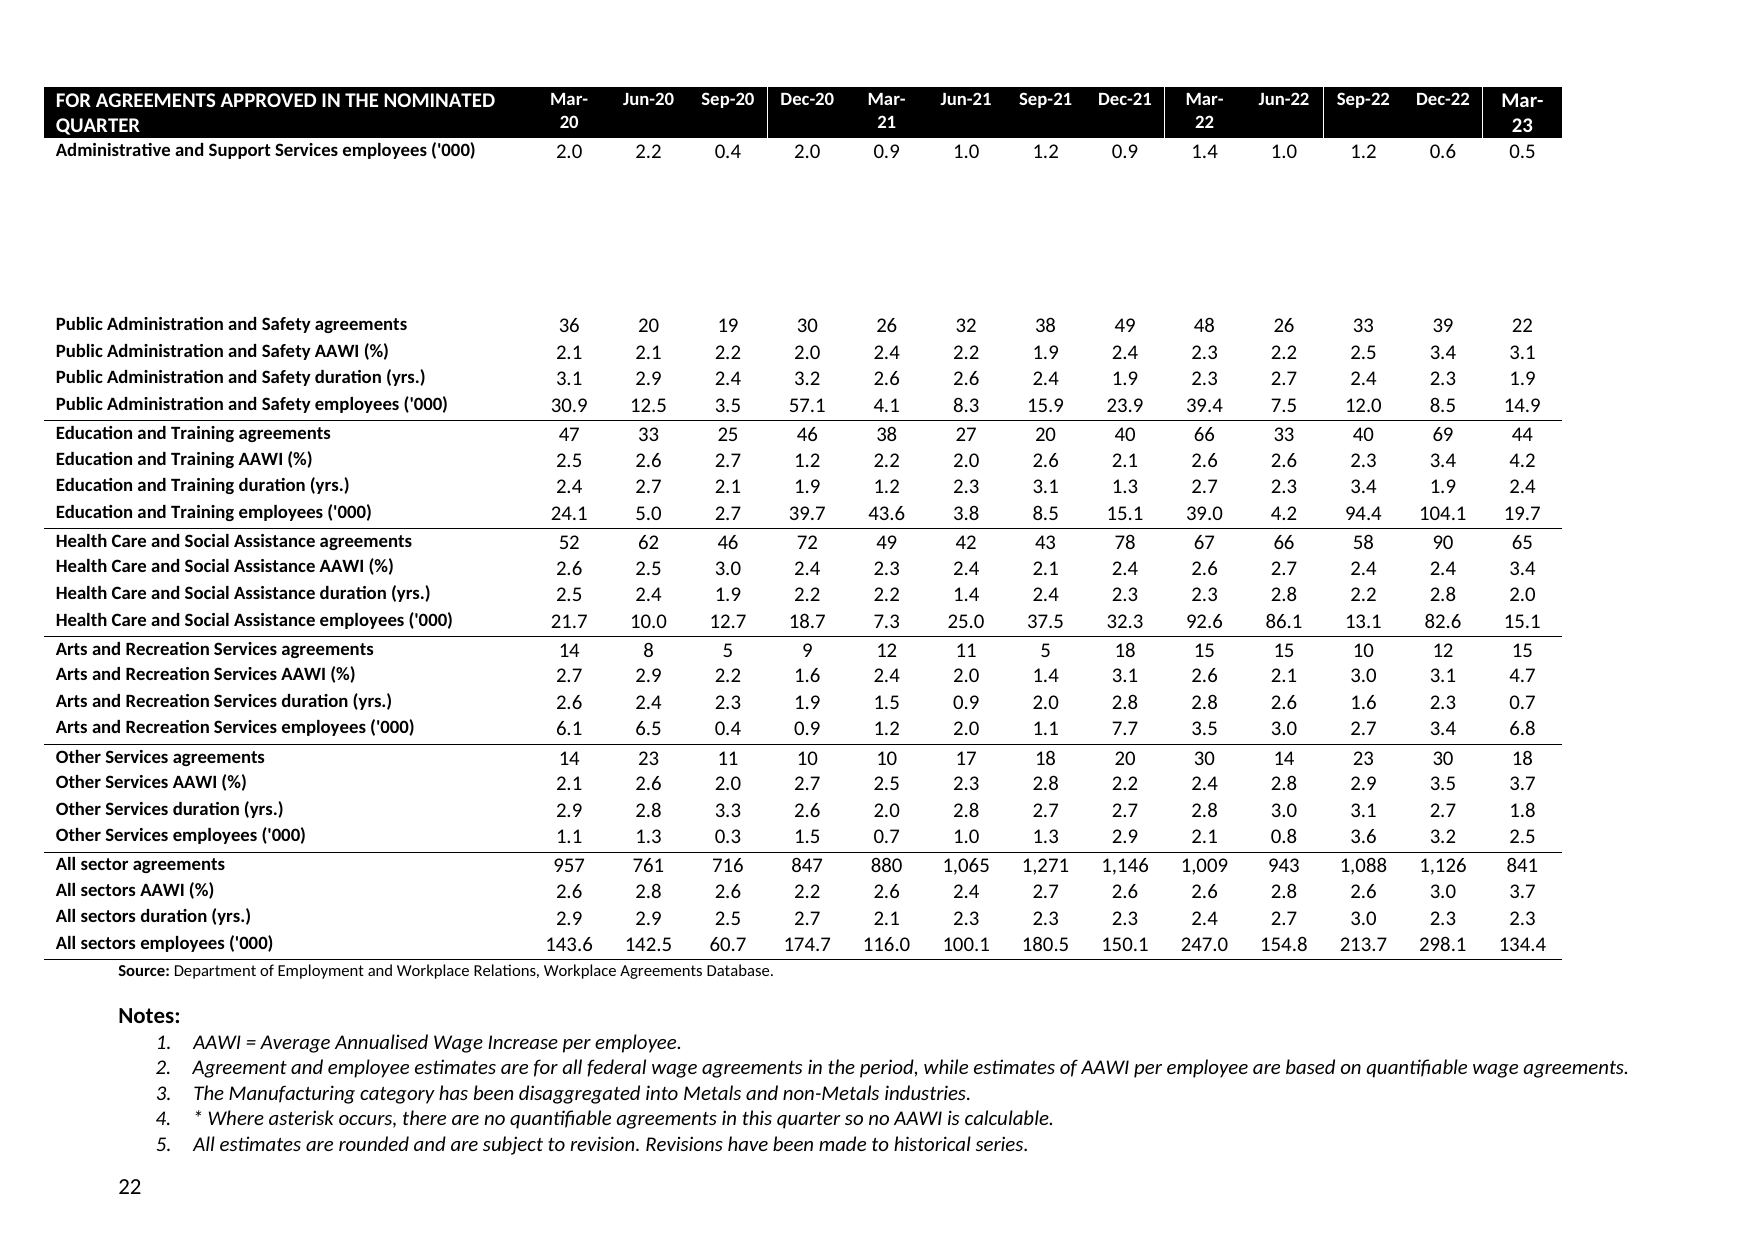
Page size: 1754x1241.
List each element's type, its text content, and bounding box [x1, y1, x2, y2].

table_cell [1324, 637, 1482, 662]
table_cell 20 [609, 313, 688, 339]
table_cell 33 [609, 421, 688, 447]
table_cell 2.2 [609, 138, 688, 312]
table_cell Education and Training agreements [44, 421, 529, 447]
table_header Mar-22 [1165, 87, 1244, 138]
table_cell 2.7 [1244, 366, 1323, 392]
table_cell 3.1 [1483, 339, 1562, 366]
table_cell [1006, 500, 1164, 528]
table_cell 2.7 [609, 474, 688, 500]
table_cell 27 [926, 421, 1006, 447]
table_header Dec-22 [1403, 87, 1482, 138]
table_cell 0.4 [688, 138, 767, 312]
table_cell 2.7 [1165, 474, 1244, 500]
table_cell 32 [926, 313, 1006, 339]
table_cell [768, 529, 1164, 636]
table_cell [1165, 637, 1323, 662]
table_cell 48 [1165, 313, 1244, 339]
table_cell 2.3 [1165, 366, 1244, 392]
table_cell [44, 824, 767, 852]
table_cell Public Administration and Safety agreements [44, 313, 529, 339]
table_cell 38 [1006, 313, 1085, 339]
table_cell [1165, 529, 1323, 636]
table_cell 2.6 [1165, 447, 1244, 473]
table_cell 2.9 [609, 366, 688, 392]
list The Manufacturing category has been disaggregated into Metals and non-Metals industries. [156, 1080, 1636, 1105]
table_cell 12.0 [1324, 392, 1403, 420]
table_cell 2.5 [1324, 339, 1403, 366]
table_cell 2.3 [926, 474, 1006, 500]
table_header Sep-21 [1006, 87, 1085, 138]
table_cell 15.9 [1006, 392, 1085, 420]
table_cell 2.4 [1006, 366, 1085, 392]
table_cell 3.8 [926, 500, 1006, 528]
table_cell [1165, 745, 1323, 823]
table_cell 2.3 [1165, 339, 1244, 366]
table_cell 22 [1483, 313, 1562, 339]
table_cell 25 [688, 421, 767, 447]
table_cell 2.6 [1006, 447, 1085, 473]
table_cell 1.2 [1324, 138, 1403, 312]
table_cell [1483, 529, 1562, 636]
table_cell 2.4 [1085, 339, 1164, 366]
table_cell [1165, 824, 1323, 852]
table_cell 46 [768, 421, 847, 447]
table_cell 2.1 [688, 474, 767, 500]
table_cell Public Administration and Safety employees ('000) [44, 392, 529, 420]
table_cell Education and Training duration (yrs.) [44, 474, 529, 500]
table_header Jun-22 [1244, 87, 1323, 138]
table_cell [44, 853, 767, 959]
table_cell 3.1 [529, 366, 609, 392]
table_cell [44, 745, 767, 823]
table_cell 1.3 [1085, 474, 1164, 500]
table_header Sep-22 [1324, 87, 1403, 138]
table_cell 2.0 [529, 138, 609, 312]
table_cell 33 [1324, 313, 1403, 339]
table_cell 2.6 [847, 366, 926, 392]
table_cell 1.9 [1403, 474, 1482, 500]
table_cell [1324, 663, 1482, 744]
table_cell 39.4 [1165, 392, 1244, 420]
table_header Jun-21 [926, 87, 1006, 138]
table_cell 2.7 [688, 447, 767, 473]
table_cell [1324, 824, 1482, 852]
table_header Mar-21 [847, 87, 926, 138]
list All estimates are rounded and are subject to revision. Revisions have been made to historical series. [156, 1131, 1636, 1156]
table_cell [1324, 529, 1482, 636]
table_cell 7.5 [1244, 392, 1323, 420]
table_cell 2.1 [529, 339, 609, 366]
table_cell Public Administration and Safety duration (yrs.) [44, 366, 529, 392]
table_cell 2.1 [609, 339, 688, 366]
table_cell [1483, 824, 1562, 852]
table_cell 1.9 [1483, 366, 1562, 392]
table_cell 3.4 [1403, 339, 1482, 366]
table_cell 69 [1403, 421, 1482, 447]
table_cell 8.3 [926, 392, 1006, 420]
table_cell 30 [768, 313, 847, 339]
table_cell 1.2 [847, 474, 926, 500]
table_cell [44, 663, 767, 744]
table_cell 3.4 [1403, 447, 1482, 473]
table_cell 2.6 [926, 366, 1006, 392]
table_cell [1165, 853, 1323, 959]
table_cell 2.6 [1244, 447, 1323, 473]
table_cell 47 [529, 421, 609, 447]
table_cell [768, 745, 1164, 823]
table_cell 2.3 [1244, 474, 1323, 500]
list AAWI = Average Annualised Wage Increase per employee. [156, 1029, 1636, 1054]
table_cell 40 [1085, 421, 1164, 447]
table_cell 12.5 [609, 392, 688, 420]
table_cell 0.9 [847, 138, 926, 312]
table_cell 2.0 [768, 339, 847, 366]
table_cell 30.9 [529, 392, 609, 420]
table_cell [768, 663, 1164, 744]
table_header Mar-23 [1483, 87, 1562, 138]
table_cell 1.2 [768, 447, 847, 473]
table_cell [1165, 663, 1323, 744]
table_header Dec-21 [1085, 87, 1164, 138]
table_header FOR AGREEMENTS APPROVED IN THE NOMINATED QUARTER [44, 87, 529, 138]
table_cell 1.0 [926, 138, 1006, 312]
table_cell 1.9 [768, 474, 847, 500]
table_cell 26 [1244, 313, 1323, 339]
table_cell 1.2 [1006, 138, 1085, 312]
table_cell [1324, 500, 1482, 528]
table_cell 1.9 [1006, 339, 1085, 366]
table_cell 0.9 [1085, 138, 1164, 312]
table_cell 2.5 [529, 447, 609, 473]
table_cell 43.6 [847, 500, 926, 528]
table_header Mar-20 [529, 87, 609, 138]
table_cell 2.1 [1085, 447, 1164, 473]
table_cell 1.0 [1244, 138, 1323, 312]
table_cell 20 [1006, 421, 1085, 447]
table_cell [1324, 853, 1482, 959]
text Source: Department of Employment and Workplace Relations, Workplace Agreements Database. [118, 960, 1636, 981]
table_cell 44 [1483, 421, 1562, 447]
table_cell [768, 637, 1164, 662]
table_cell 24.1 [529, 500, 609, 528]
table_cell Administrative and Support Services employees ('000) [44, 138, 529, 312]
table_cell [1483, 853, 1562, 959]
table_cell 3.4 [1324, 474, 1403, 500]
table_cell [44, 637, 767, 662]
table_cell 39 [1403, 313, 1482, 339]
table_cell 2.0 [926, 447, 1006, 473]
table_cell 2.2 [688, 339, 767, 366]
table_cell 2.0 [768, 138, 847, 312]
table_cell 0.6 [1403, 138, 1482, 312]
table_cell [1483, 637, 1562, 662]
table_cell 26 [847, 313, 926, 339]
table_cell 4.2 [1483, 447, 1562, 473]
text Notes: [118, 1001, 1636, 1029]
table_cell Education and Training AAWI (%) [44, 447, 529, 473]
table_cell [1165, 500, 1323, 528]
table_cell 2.4 [1483, 474, 1562, 500]
list * Where asterisk occurs, there are no quantifiable agreements in this quarter so no AAWI is calculable. [155, 1105, 1636, 1131]
list Agreement and employee estimates are for all federal wage agreements in the period, while estimates of AAWI per employee are based on quantifiable wage agreements. [155, 1054, 1636, 1080]
table_cell Public Administration and Safety AAWI (%) [44, 339, 529, 366]
table_cell 19 [688, 313, 767, 339]
table_cell 38 [847, 421, 926, 447]
table_cell Education and Training employees ('000) [44, 500, 529, 528]
table_cell 8.5 [1403, 392, 1482, 420]
table_cell 36 [529, 313, 609, 339]
table_cell 3.2 [768, 366, 847, 392]
table_header Sep-20 [688, 87, 767, 138]
table_cell 2.6 [609, 447, 688, 473]
table_cell 2.3 [1403, 366, 1482, 392]
table_cell 33 [1244, 421, 1323, 447]
table_cell 57.1 [768, 392, 847, 420]
table_cell 2.2 [1244, 339, 1323, 366]
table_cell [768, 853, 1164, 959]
table_cell 2.3 [1324, 447, 1403, 473]
table_cell 2.2 [926, 339, 1006, 366]
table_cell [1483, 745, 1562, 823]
table_cell 2.4 [688, 366, 767, 392]
table_cell 23.9 [1085, 392, 1164, 420]
table_cell 3.1 [1006, 474, 1085, 500]
table_cell 2.7 [688, 500, 767, 528]
table_cell 2.2 [847, 447, 926, 473]
table_cell 2.4 [1324, 366, 1403, 392]
table_cell 4.1 [847, 392, 926, 420]
table_cell 40 [1324, 421, 1403, 447]
table_cell 0.5 [1483, 138, 1562, 312]
table_cell 49 [1085, 313, 1164, 339]
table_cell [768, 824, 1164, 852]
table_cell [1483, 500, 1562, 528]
table_header Dec-20 [768, 87, 847, 138]
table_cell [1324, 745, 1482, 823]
table_cell 5.0 [609, 500, 688, 528]
table_cell 14.9 [1483, 392, 1562, 420]
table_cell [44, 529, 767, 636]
table_cell 1.9 [1085, 366, 1164, 392]
table_cell 66 [1165, 421, 1244, 447]
table_cell 1.4 [1165, 138, 1244, 312]
table_cell 2.4 [847, 339, 926, 366]
table_cell 39.7 [768, 500, 847, 528]
table_cell 3.5 [688, 392, 767, 420]
table_header Jun-20 [609, 87, 688, 138]
table_cell 2.4 [529, 474, 609, 500]
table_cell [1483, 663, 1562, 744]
